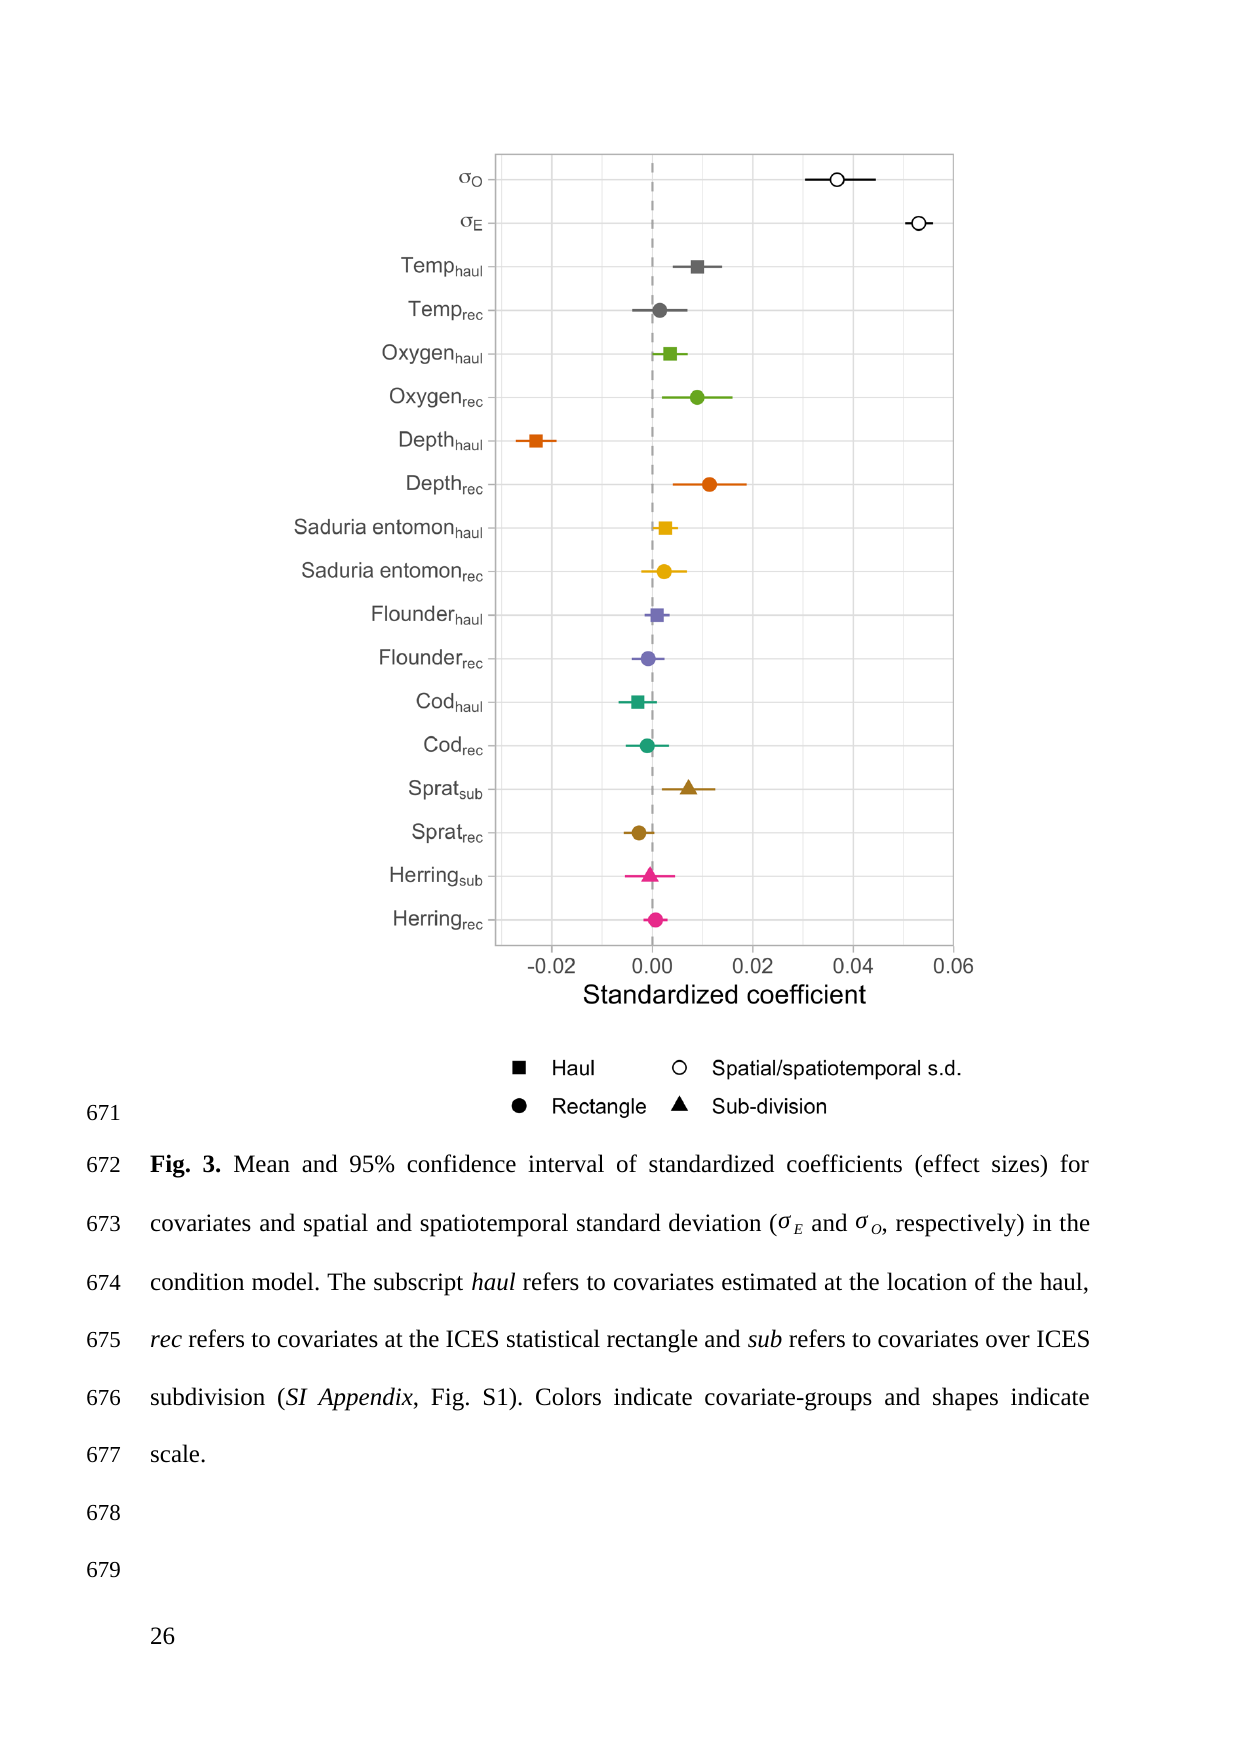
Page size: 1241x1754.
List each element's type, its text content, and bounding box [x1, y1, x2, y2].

text Fig. 3. Mean and 95% confidence interval of standardized coefficients (effect sizes) for covariates and spatial and spatiotemporal standard deviation ( and , respectively) in the condition model. The subscript haul refers to covariates estimated at the location of the haul, rec refers to covariates at the ICES statistical rectangle and sub refers to covariates over ICES subdivision (SI Appendix, Fig. S1). Colors indicate covariate-groups and shapes indicate scale. [150, 1149, 1090, 1468]
picture [262, 150, 979, 1121]
